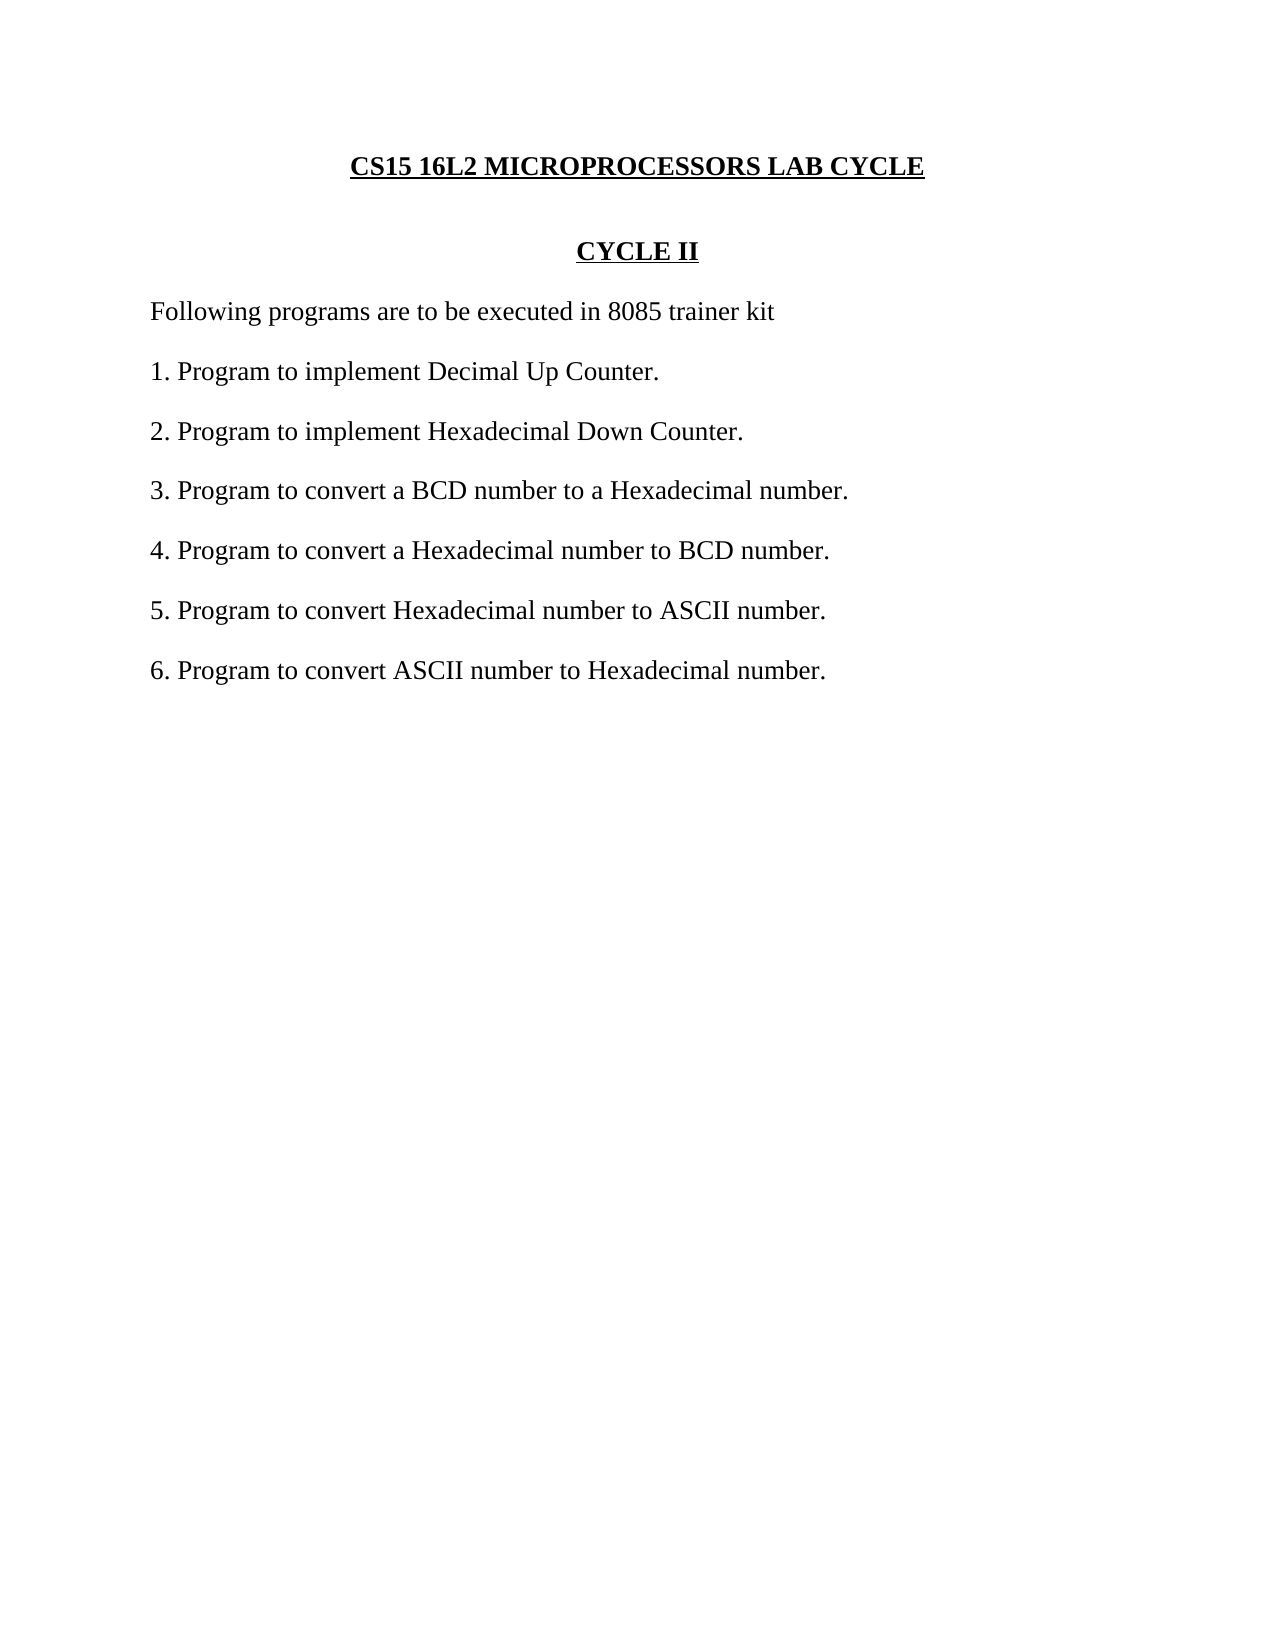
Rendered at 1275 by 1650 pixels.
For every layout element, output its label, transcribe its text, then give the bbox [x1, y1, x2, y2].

text 3. Program to convert a BCD number to a Hexadecimal number. [150, 474, 1125, 506]
text CYCLE II [150, 235, 1125, 266]
text 5. Program to convert Hexadecimal number to ASCII number. [150, 594, 1125, 625]
text 2. Program to implement Hexadecimal Down Counter. [150, 414, 1125, 446]
text 1. Program to implement Decimal Up Counter. [150, 355, 1125, 386]
text 6. Program to convert ASCII number to Hexadecimal number. [150, 654, 1125, 685]
text CS15 16L2 MICROPROCESSORS LAB CYCLE [150, 150, 1125, 181]
text Following programs are to be executed in 8085 trainer kit [150, 295, 1125, 326]
text 4. Program to convert a Hexadecimal number to BCD number. [150, 534, 1125, 566]
